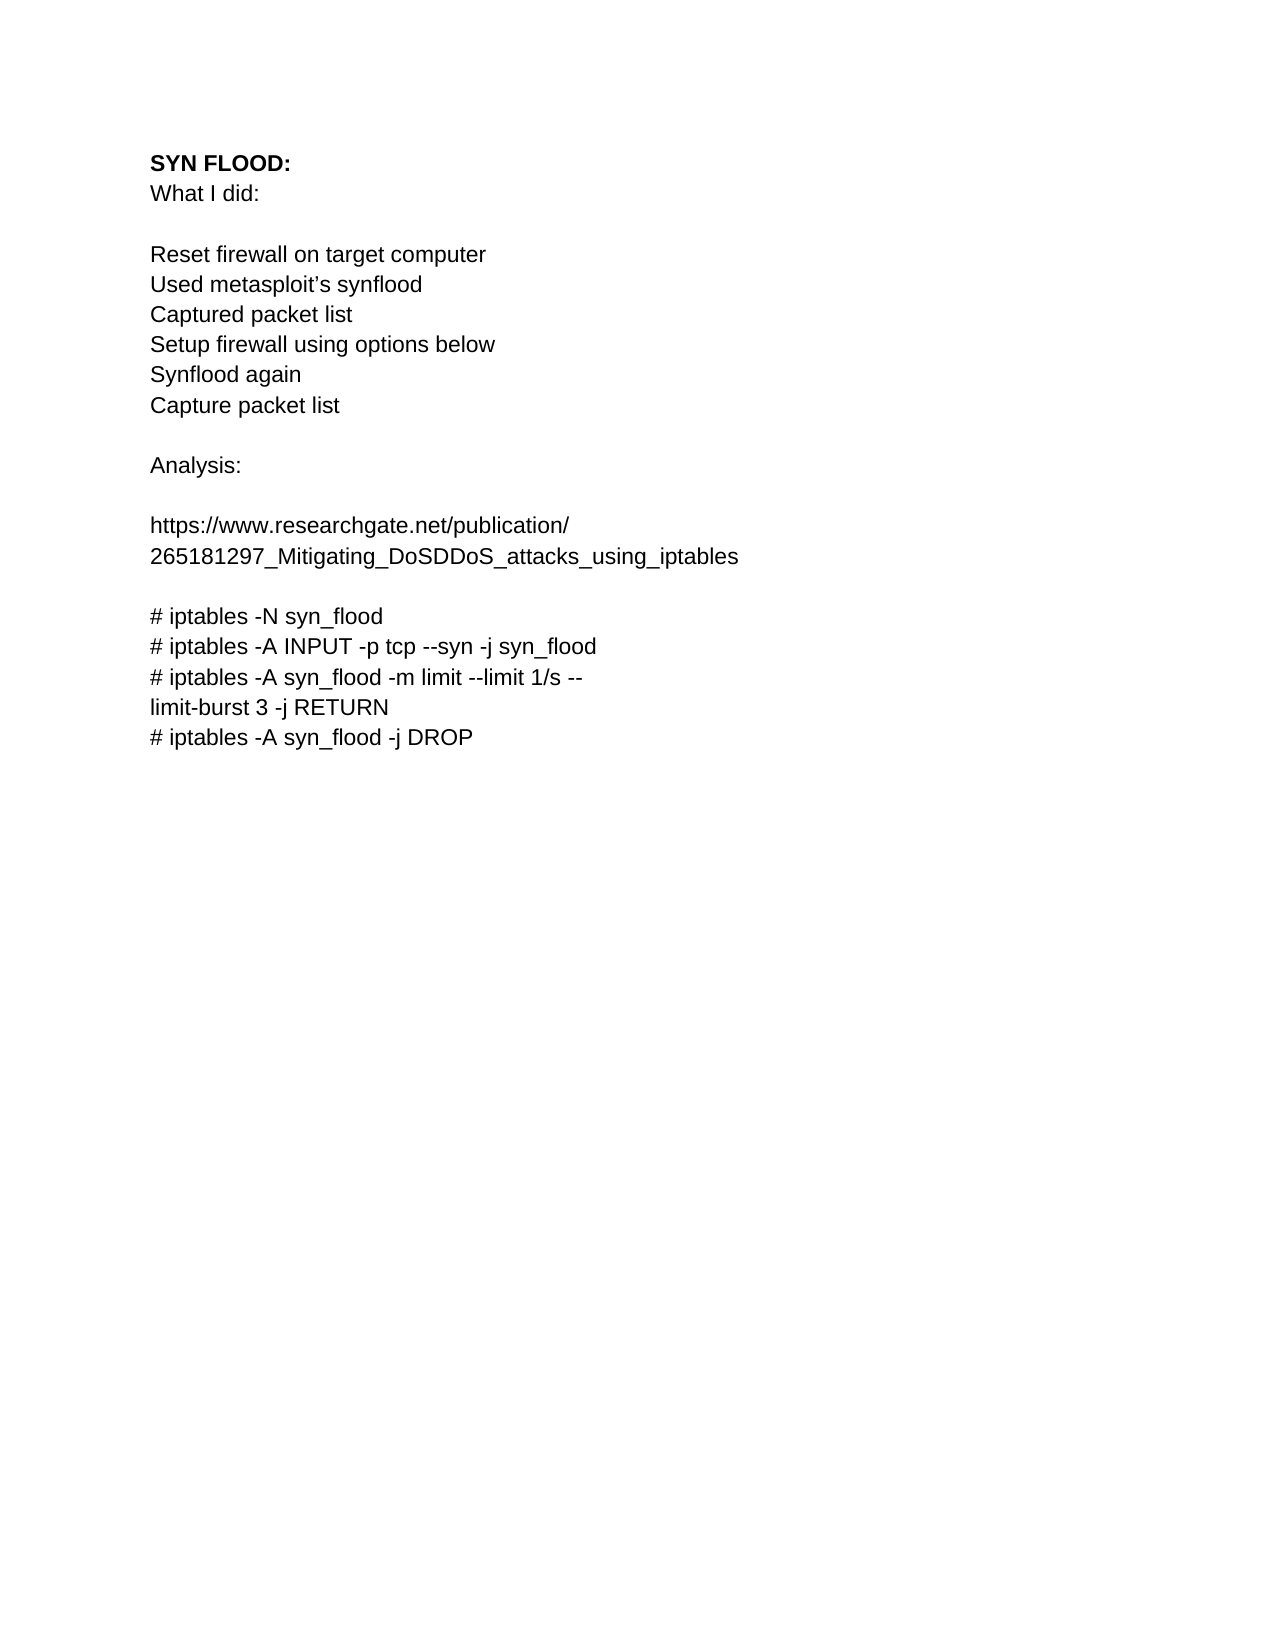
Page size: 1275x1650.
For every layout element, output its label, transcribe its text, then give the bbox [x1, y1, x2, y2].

text Reset firewall on target computer [150, 241, 1125, 267]
text # iptables -N syn_flood [150, 603, 1125, 629]
text What I did: [150, 180, 1125, 207]
text # iptables -A syn_flood -m limit --limit 1/s -- [150, 663, 1125, 690]
text Synflood again [150, 361, 1125, 388]
text # iptables -A INPUT -p tcp --syn -j syn_flood [150, 633, 1125, 660]
text Setup firewall using options below [150, 331, 1125, 358]
text SYN FLOOD: [150, 150, 1125, 176]
text Analysis: [150, 452, 1125, 478]
text # iptables -A syn_flood -j DROP [150, 724, 1125, 750]
text https://www.researchgate.net/publication/265181297_Mitigating_DoSDDoS_attacks_using_iptables [150, 512, 1125, 569]
text limit-burst 3 -j RETURN [150, 694, 1125, 720]
text Used metasploit’s synflood [150, 271, 1125, 297]
text Captured packet list [150, 301, 1125, 327]
text Capture packet list [150, 392, 1125, 418]
